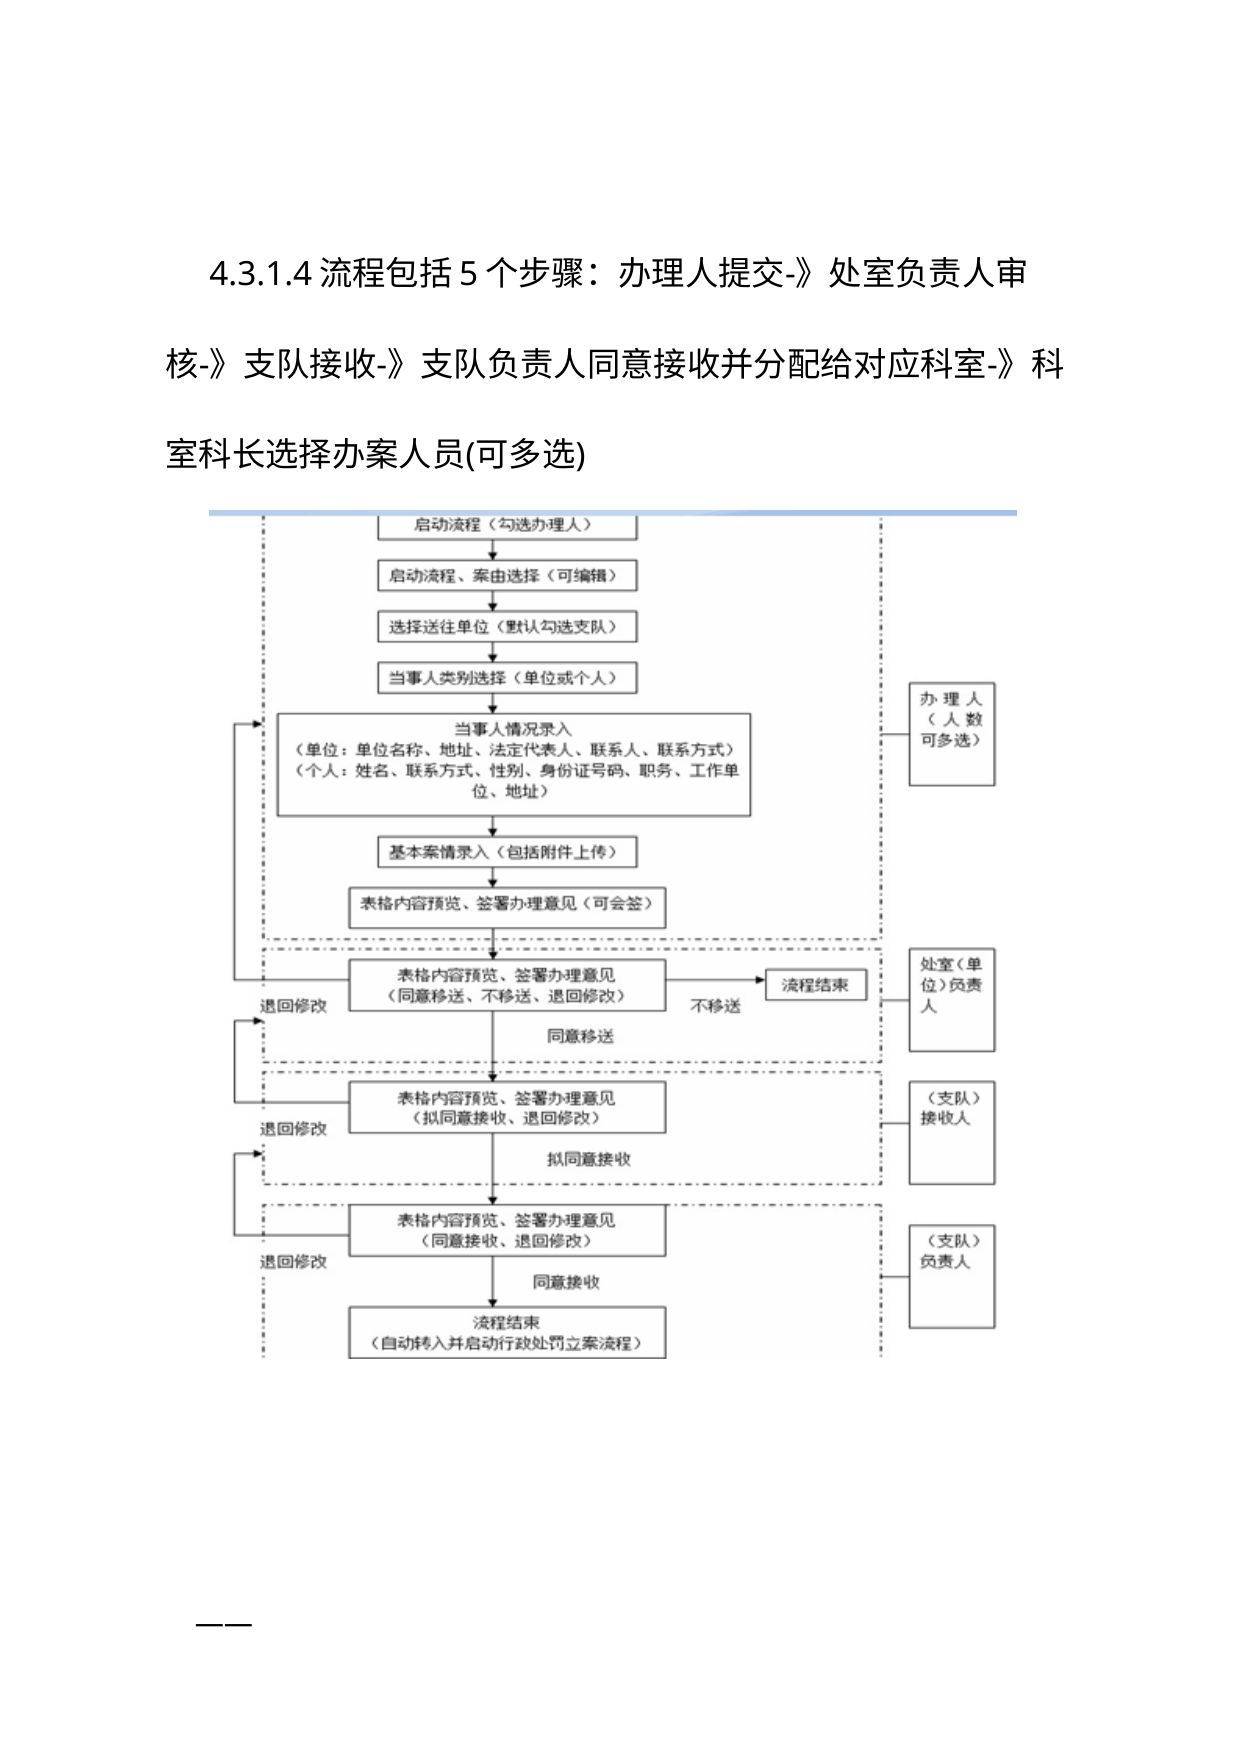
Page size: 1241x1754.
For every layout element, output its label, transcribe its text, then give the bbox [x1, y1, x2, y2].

picture [209, 510, 1017, 1359]
text 4.3.1.4流程包括5个步骤：办理人提交-》处室负责人审核-》支队接收-》支队负责人同意接收并分配给对应科室-》科室科长选择办案人员(可多选) [165, 226, 1087, 498]
